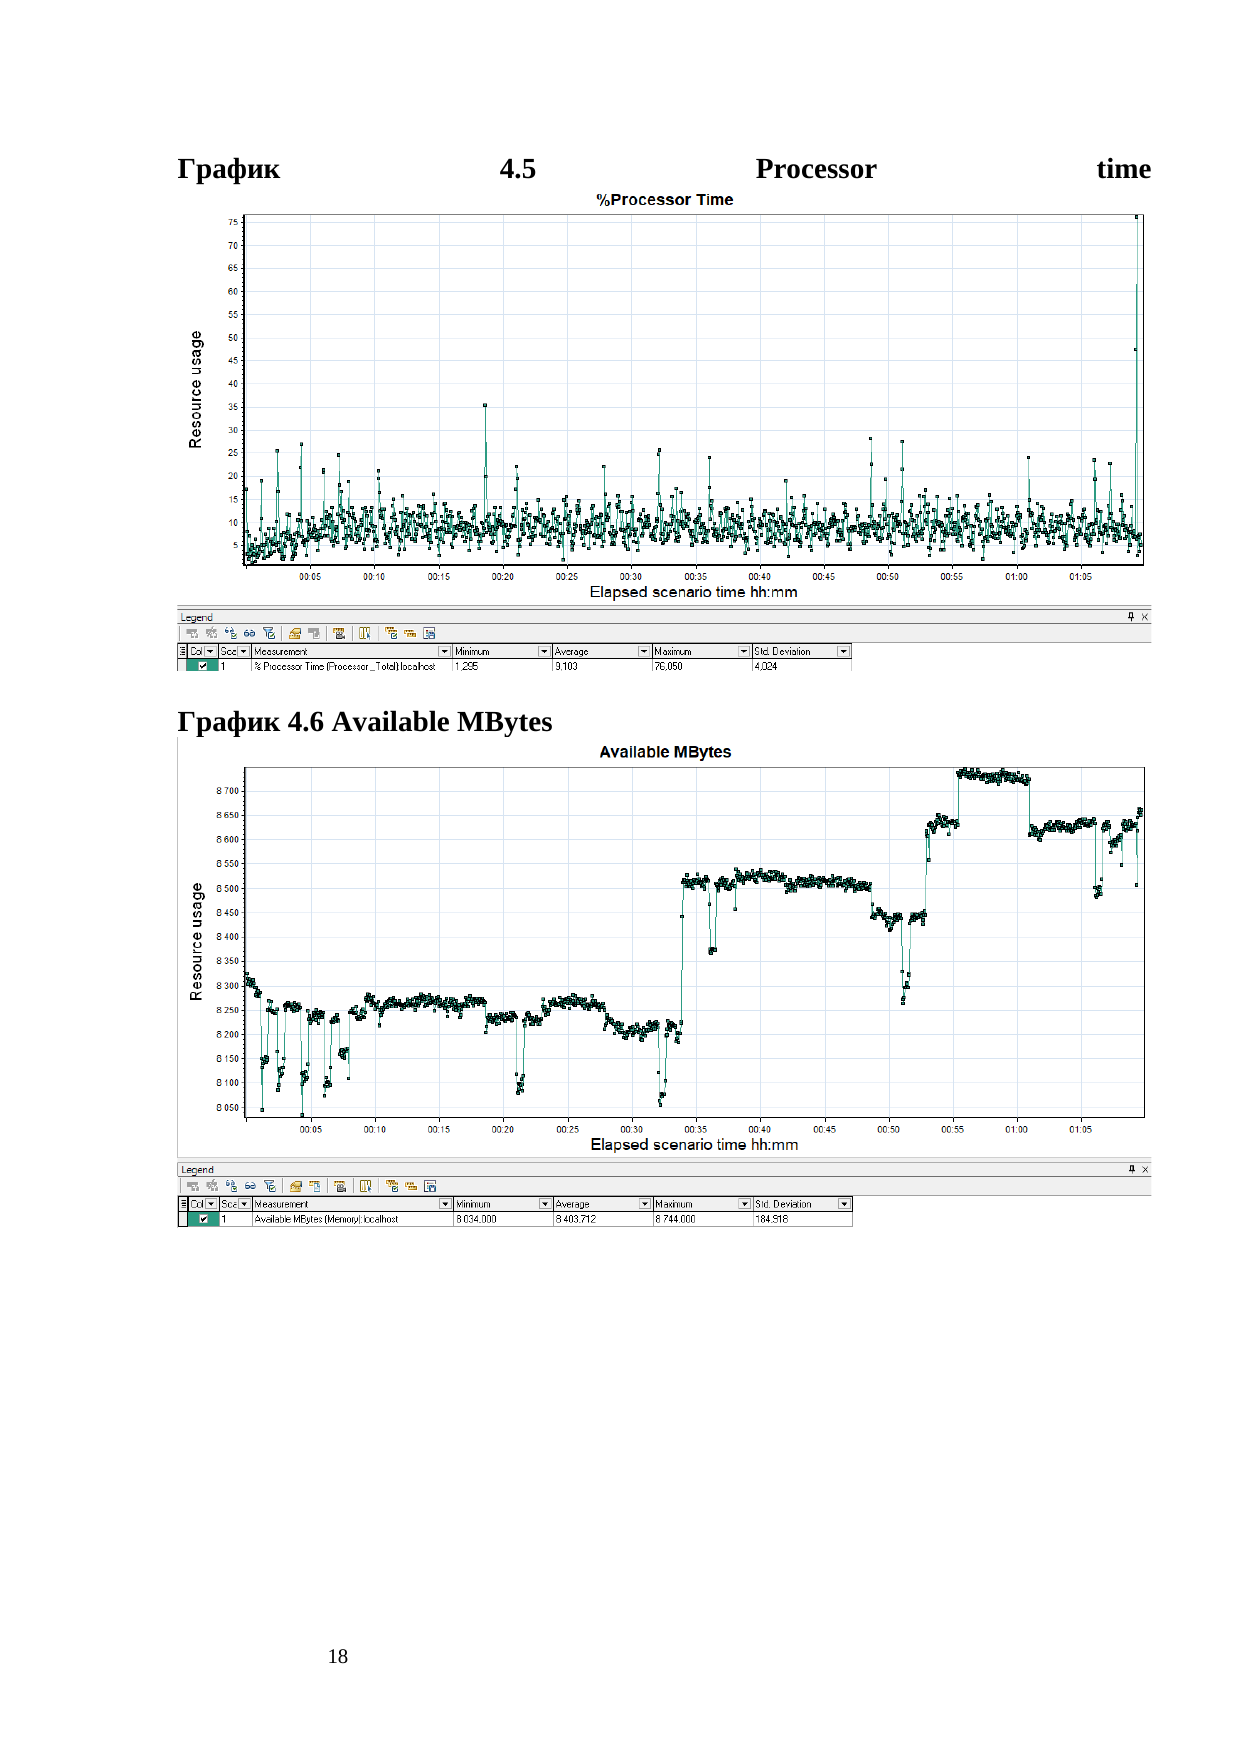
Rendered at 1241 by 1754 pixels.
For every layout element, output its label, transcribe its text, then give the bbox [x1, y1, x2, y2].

text График 4.5 Processor time [177, 152, 1152, 185]
text График 4.6 Available MBytes [177, 704, 1152, 737]
picture [177, 185, 1152, 671]
picture [177, 737, 1152, 1228]
